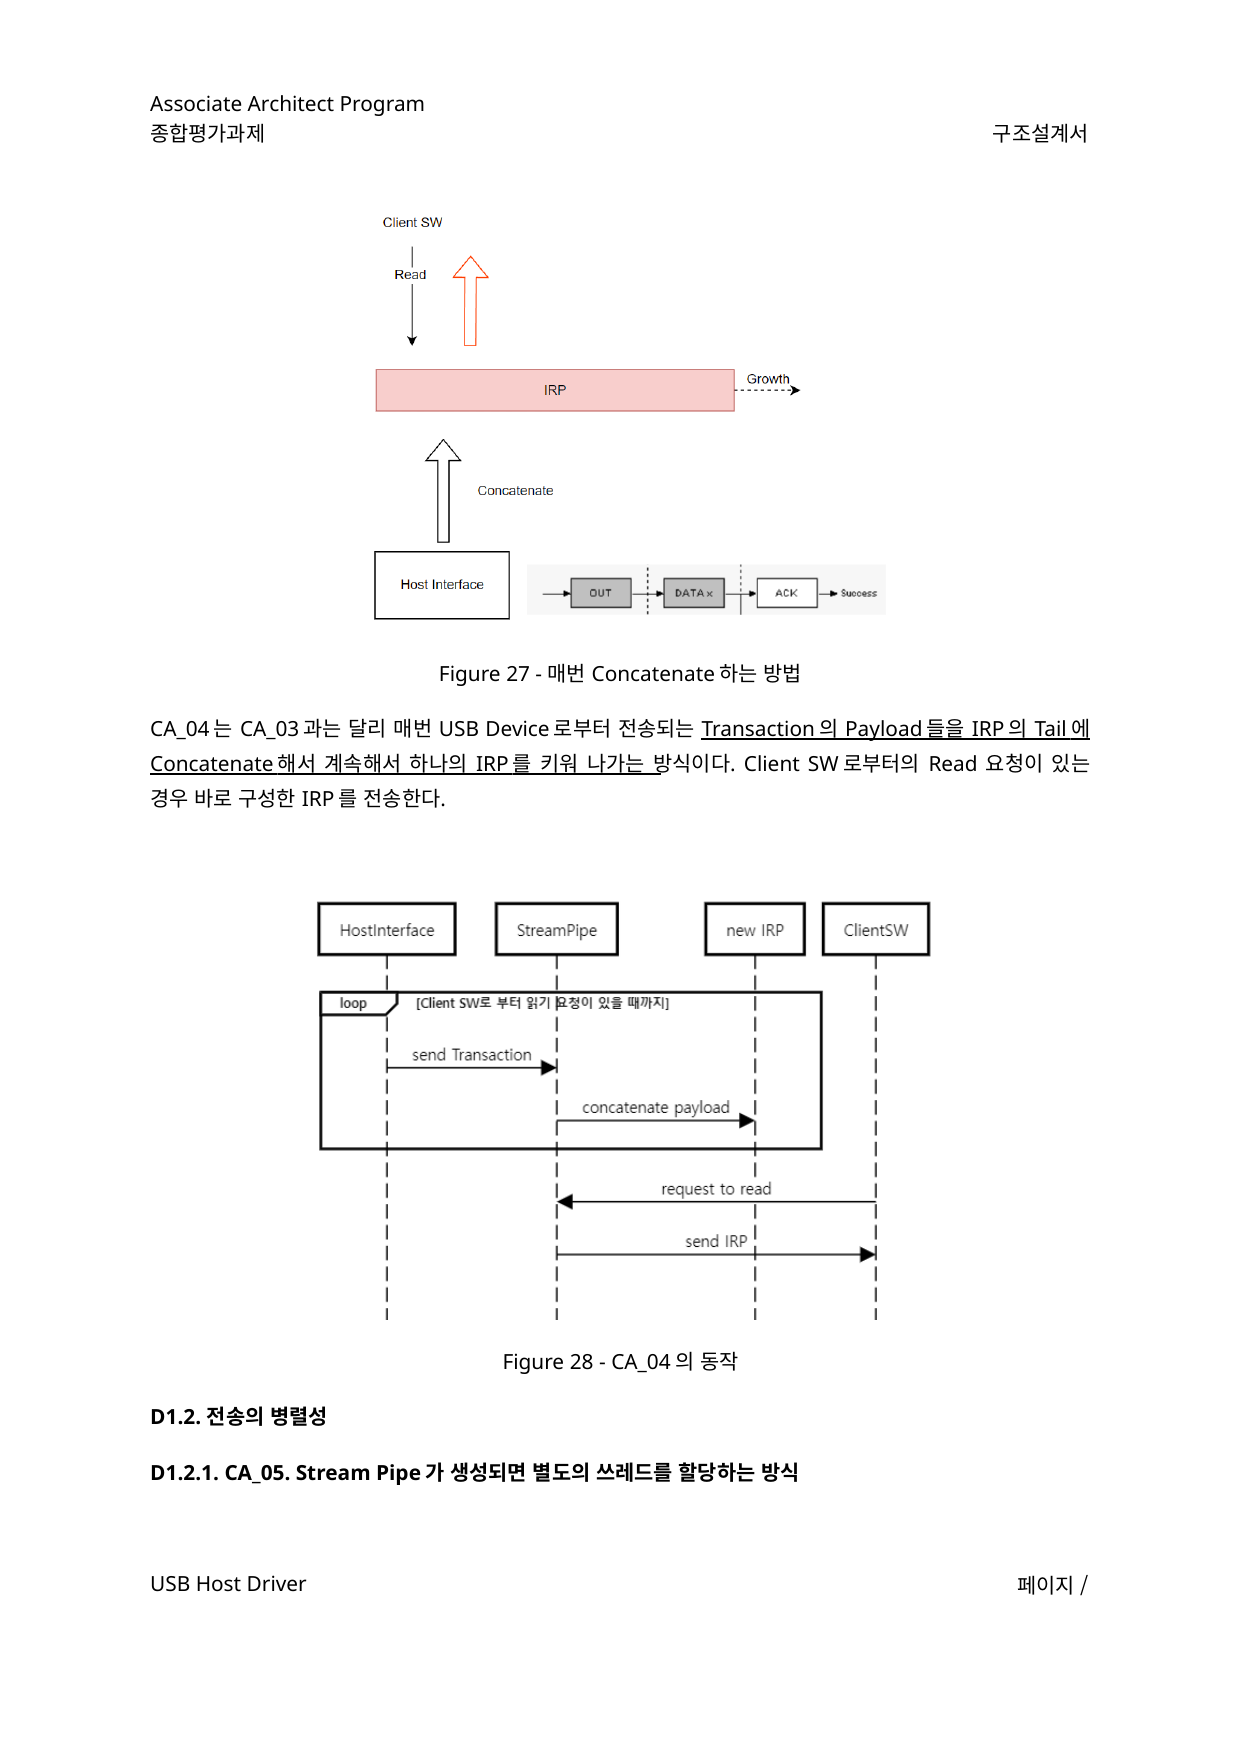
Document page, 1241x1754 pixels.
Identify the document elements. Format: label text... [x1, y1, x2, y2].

text D1.2.1. CA_05. Stream Pipe가 생성되면 별도의 쓰레드를 할당하는 방식 [150, 1456, 1090, 1486]
picture [330, 200, 910, 632]
picture [302, 891, 938, 1320]
text CA_04는 CA_03과는 달리 매번 USB Device로부터 전송되는 Transaction의 Payload들을 IRP의 Tail에 Concatenate해서 계속해서 하나의 IRP를 키워 나가는 방식이다. Client SW로부터의 Read 요청이 있는 경우 바로 구성한 IRP를 전송한다. [150, 712, 1090, 812]
text D1.2. 전송의 병렬성 [150, 1401, 1090, 1431]
